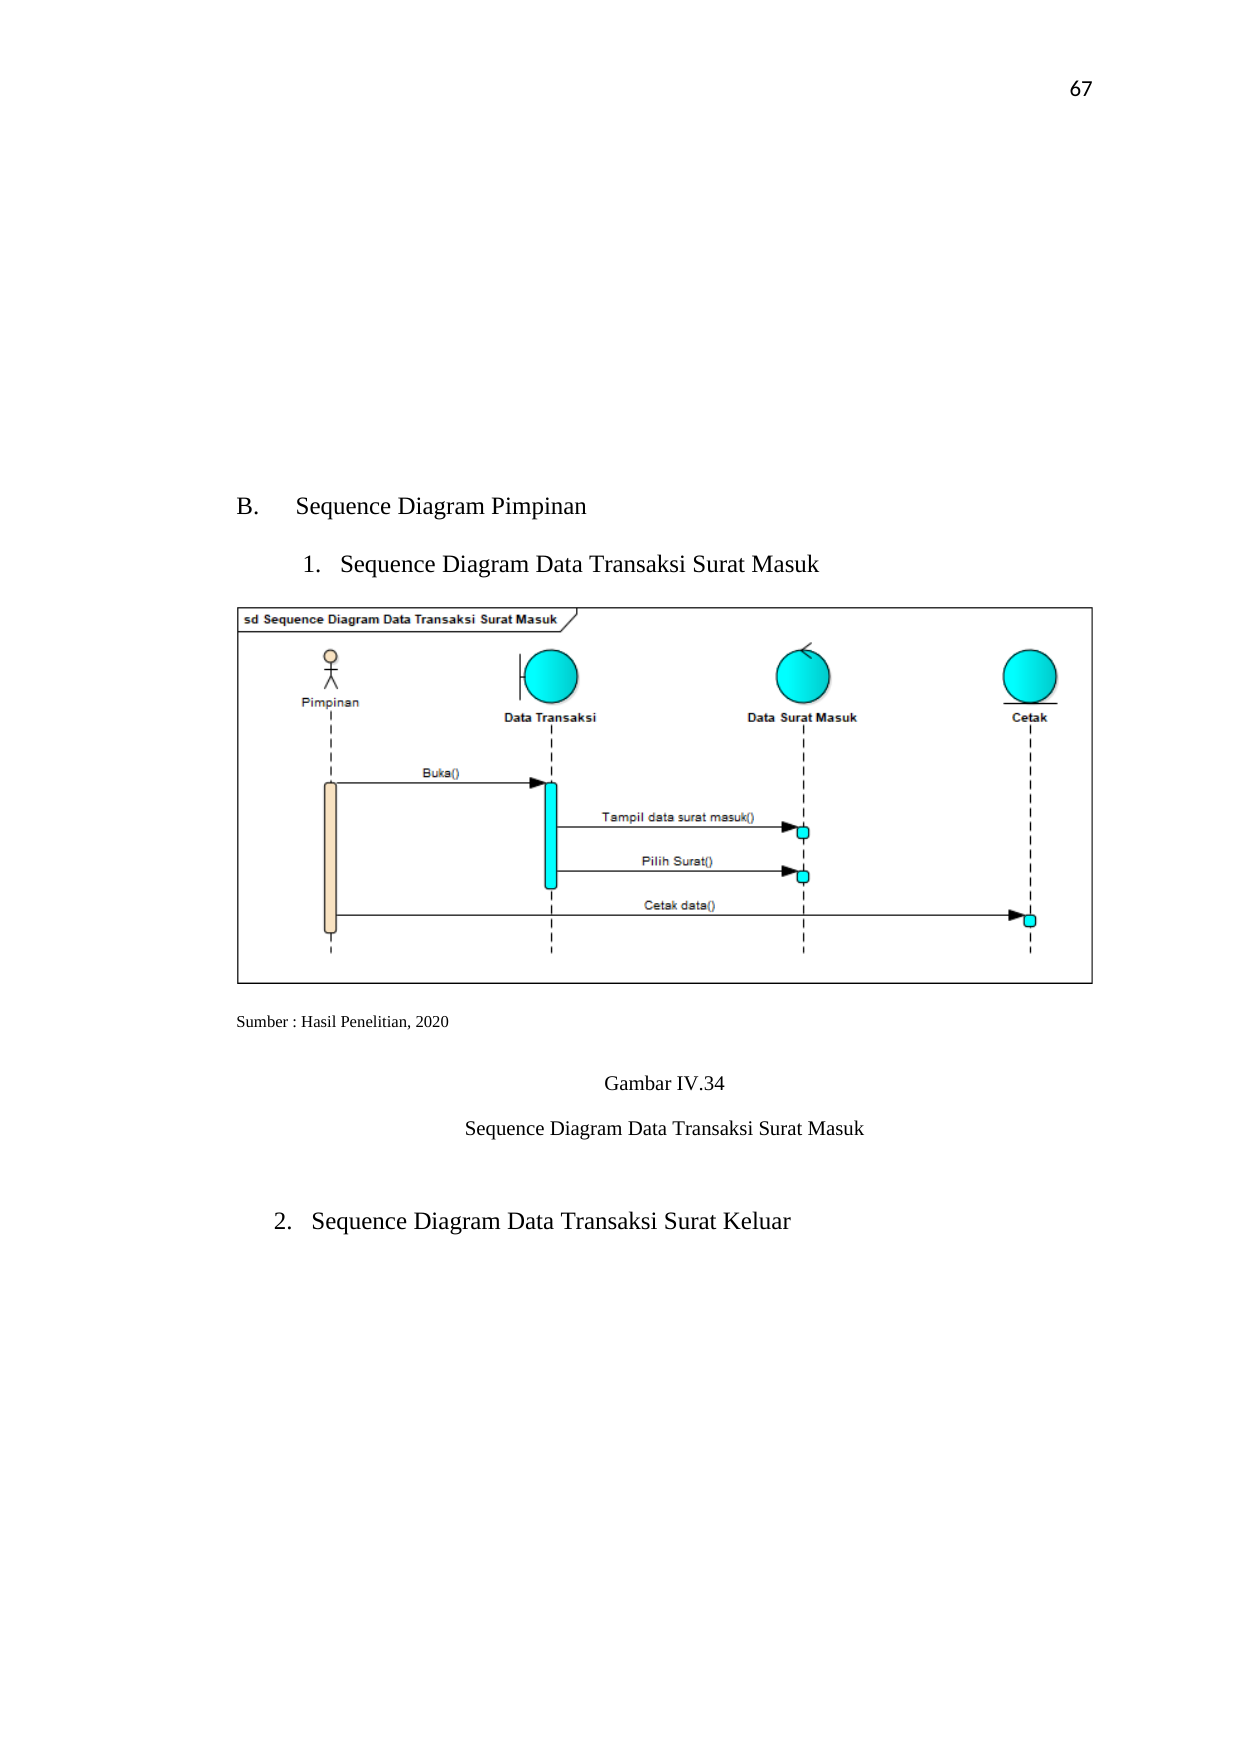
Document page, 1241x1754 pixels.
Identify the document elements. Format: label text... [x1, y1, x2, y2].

picture [236, 606, 1093, 984]
list Sequence Diagram Data Transaksi Surat Keluar [274, 1206, 1092, 1235]
list Sequence Diagram Data Transaksi Surat Masuk [302, 549, 1092, 578]
list Sequence Diagram Pimpinan [236, 491, 1092, 520]
text Gambar IV.34 [236, 1071, 1092, 1095]
text Sequence Diagram Data Transaksi Surat Masuk [236, 1116, 1092, 1140]
list Sumber : Hasil Penelitian, 2020 [236, 1012, 1092, 1031]
